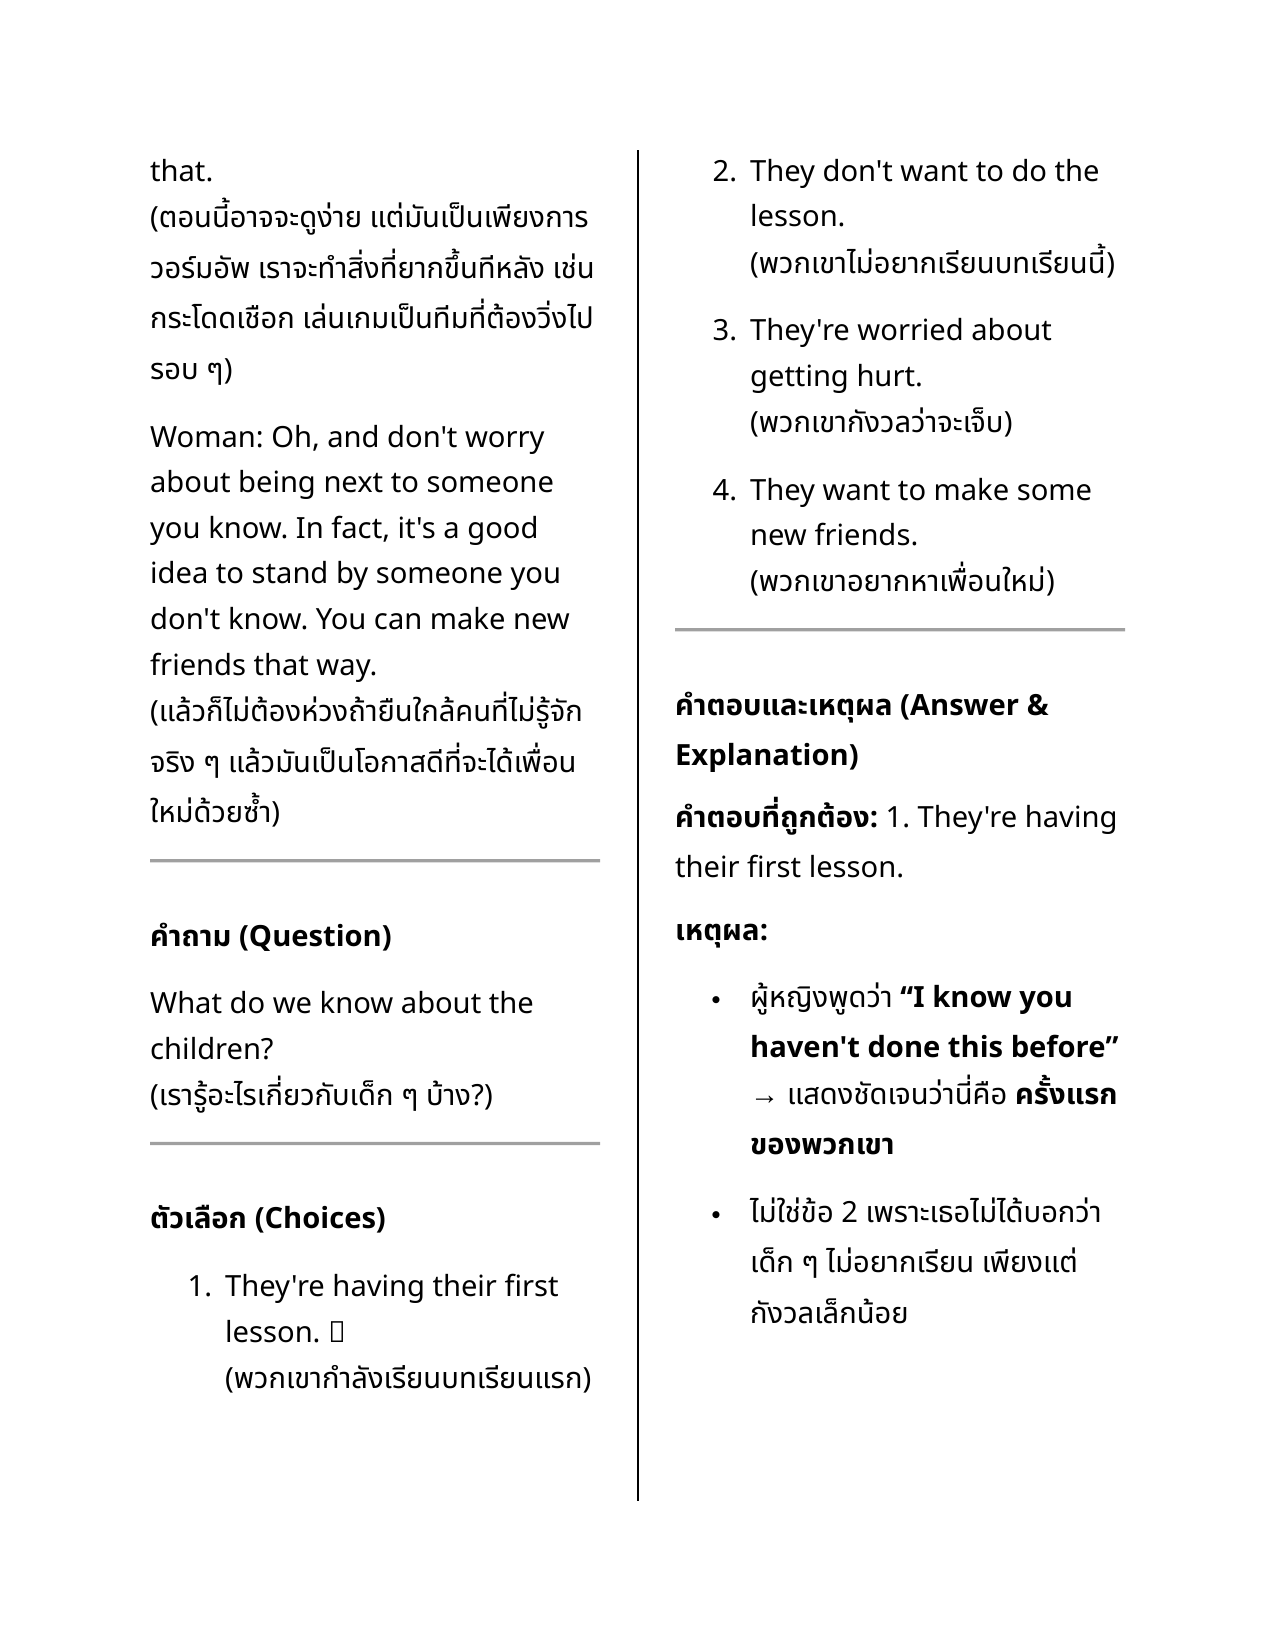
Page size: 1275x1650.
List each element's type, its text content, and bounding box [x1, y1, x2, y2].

text คำตอบที่ถูกต้อง: 1. They're having their first lesson. [675, 796, 1125, 886]
text คำถาม (Question) [150, 915, 600, 959]
text Woman: Oh, and don't worry about being next to someone you know. In fact, it's a good idea to stand by someone you don't know. You can make new friends that way. (แล้วก็ไม่ต้องห่วงถ้ายืนใกล้คนที่ไม่รู้จัก จริง ๆ แล้วมันเป็นโอกาสดีที่จะได้เพื่อนใหม่ด้วยซ้ำ) [150, 416, 600, 836]
list They're worried about getting hurt. (พวกเขากังวลว่าจะเจ็บ) [712, 309, 1125, 446]
text คำตอบและเหตุผล (Answer & Explanation) [675, 684, 1125, 774]
text What do we know about the children? (เรารู้อะไรเกี่ยวกับเด็ก ๆ บ้าง?) [150, 982, 600, 1119]
text ตัวเลือก (Choices) [150, 1198, 600, 1242]
list They're having their first lesson. ✅ (พวกเขากำลังเรียนบทเรียนแรก) [187, 1265, 600, 1401]
list ไม่ใช่ข้อ 2 เพราะเธอไม่ได้บอกว่าเด็ก ๆ ไม่อยากเรียน เพียงแต่กังวลเล็กน้อย [712, 1191, 1125, 1337]
list They want to make some new friends. (พวกเขาอยากหาเพื่อนใหม่) [712, 469, 1125, 605]
list They don't want to do the lesson. (พวกเขาไม่อยากเรียนบทเรียนนี้) [712, 150, 1125, 286]
text เหตุผล: [675, 909, 1125, 953]
list ผู้หญิงพูดว่า “I know you haven't done this before” → แสดงชัดเจนว่านี่คือ ครั้งแรกของพวกเขา [712, 976, 1125, 1168]
